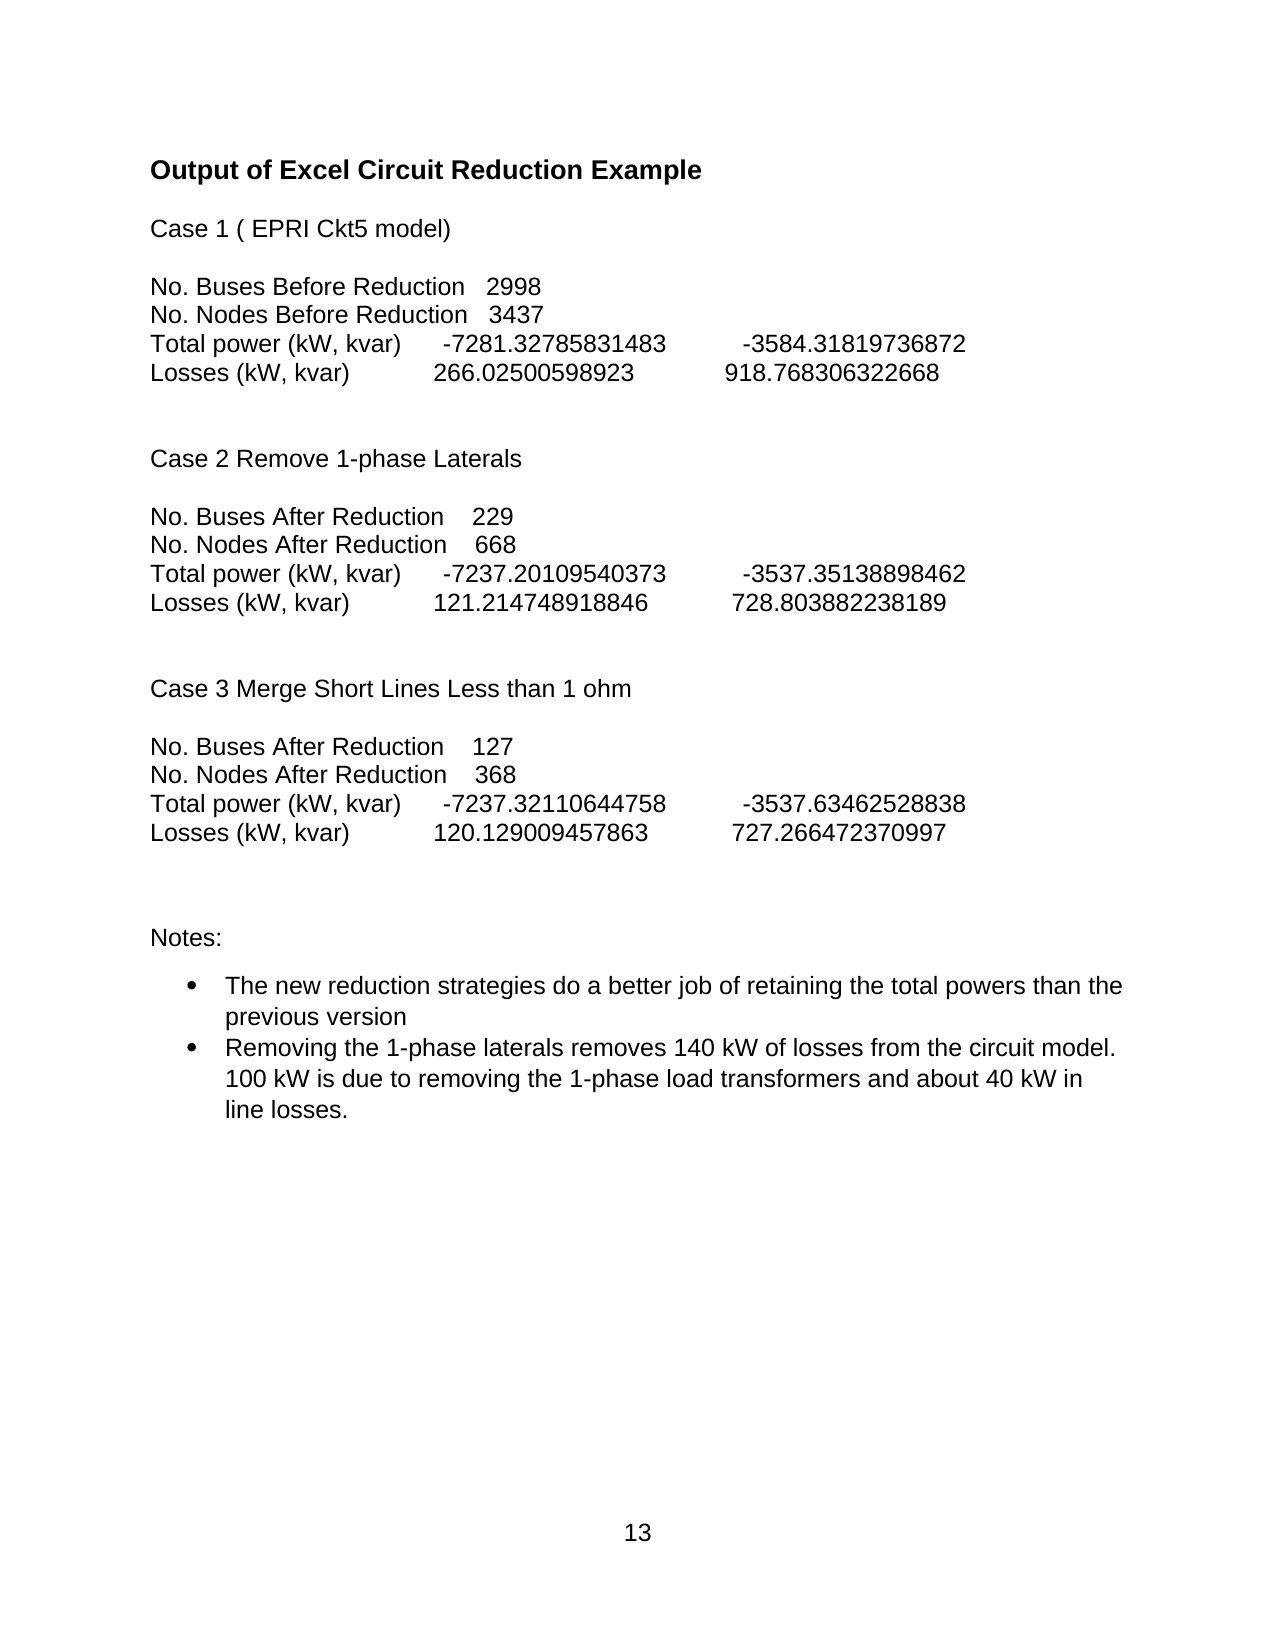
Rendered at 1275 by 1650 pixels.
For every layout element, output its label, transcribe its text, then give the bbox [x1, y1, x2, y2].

text Notes: [150, 923, 1125, 952]
text Total power (kW, kvar) -7237.32110644758 -3537.63462528838 [150, 789, 1125, 818]
text No. Buses After Reduction 127 [150, 732, 1125, 760]
text No. Nodes Before Reduction 3437 [150, 300, 1125, 329]
text Losses (kW, kvar) 121.214748918846 728.803882238189 [150, 588, 1125, 617]
subtitle Output of Excel Circuit Reduction Example [150, 154, 1125, 185]
list The new reduction strategies do a better job of retaining the total powers than the previous version [187, 971, 1125, 1031]
text No. Nodes After Reduction 368 [150, 760, 1125, 789]
text Case 3 Merge Short Lines Less than 1 ohm [150, 674, 1125, 703]
text Case 1 ( EPRI Ckt5 model) [150, 214, 1125, 243]
text Losses (kW, kvar) 120.129009457863 727.266472370997 [150, 818, 1125, 847]
text Total power (kW, kvar) -7237.20109540373 -3537.35138898462 [150, 559, 1125, 588]
text No. Buses Before Reduction 2998 [150, 272, 1125, 300]
text Total power (kW, kvar) -7281.32785831483 -3584.31819736872 [150, 329, 1125, 358]
text Case 2 Remove 1-phase Laterals [150, 444, 1125, 473]
text No. Buses After Reduction 229 [150, 502, 1125, 530]
text No. Nodes After Reduction 668 [150, 530, 1125, 559]
list Removing the 1-phase laterals removes 140 kW of losses from the circuit model. 100 kW is due to removing the 1-phase load transformers and about 40 kW in line losses. [187, 1033, 1125, 1124]
text Losses (kW, kvar) 266.02500598923 918.768306322668 [150, 358, 1125, 387]
